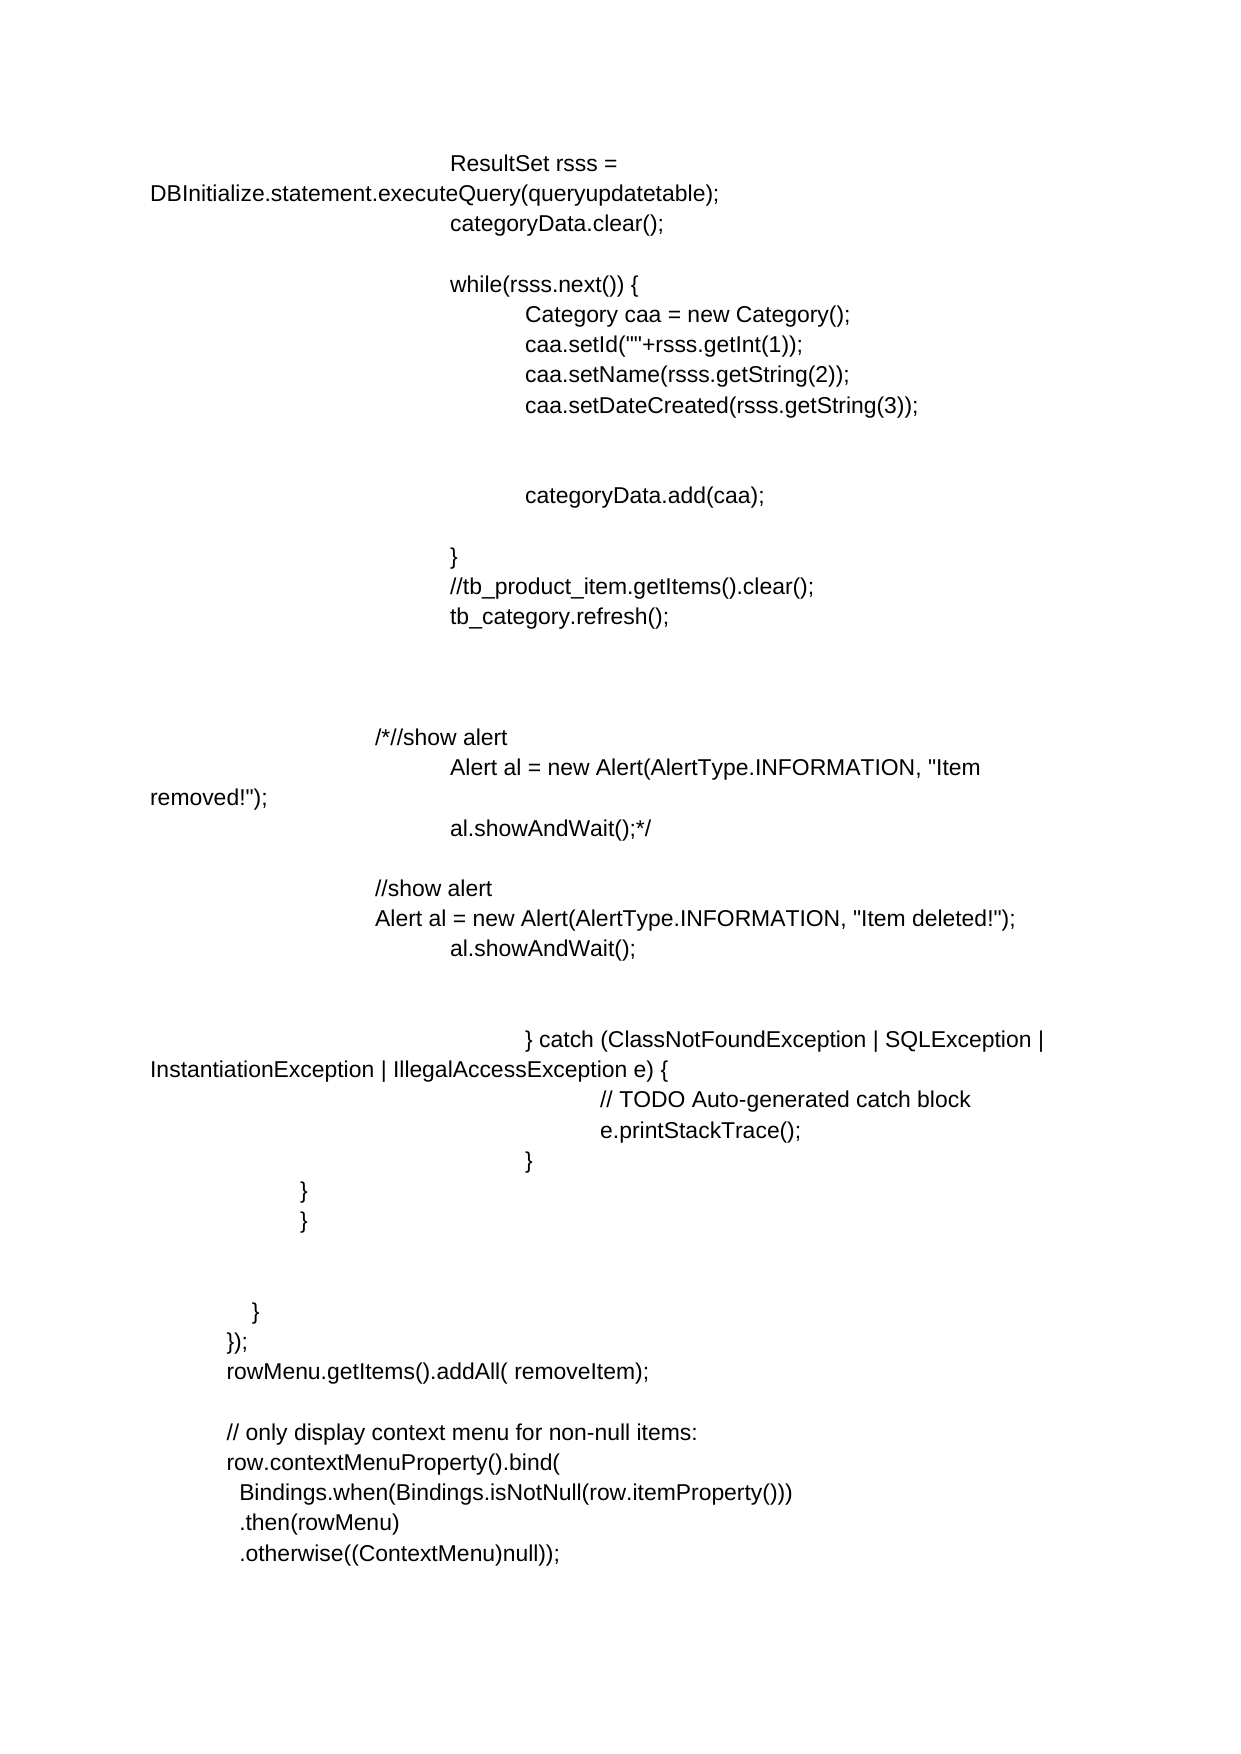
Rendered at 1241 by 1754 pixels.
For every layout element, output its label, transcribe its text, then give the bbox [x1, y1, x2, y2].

text // TODO Auto-generated catch block [150, 1086, 1090, 1113]
text } [150, 543, 1090, 569]
text Category caa = new Category(); [150, 301, 1090, 327]
text }); [150, 1328, 1090, 1354]
text caa.setName(rsss.getString(2)); [150, 361, 1090, 388]
text .otherwise((ContextMenu)null)); [150, 1539, 1090, 1566]
text row.contextMenuProperty().bind( [150, 1449, 1090, 1475]
text ResultSet rsss = DBInitialize.statement.executeQuery(queryupdatetable); [150, 150, 1090, 207]
text Alert al = new Alert(AlertType.INFORMATION, "Item removed!"); [150, 754, 1090, 811]
text // only display context menu for non-null items: [150, 1419, 1090, 1445]
text al.showAndWait(); [150, 935, 1090, 962]
text e.printStackTrace(); [150, 1117, 1090, 1143]
text } [150, 1177, 1090, 1203]
text Alert al = new Alert(AlertType.INFORMATION, "Item deleted!"); [150, 905, 1090, 932]
text while(rsss.next()) { [150, 271, 1090, 297]
text caa.setDateCreated(rsss.getString(3)); [150, 392, 1090, 418]
text //tb_product_item.getItems().clear(); [150, 573, 1090, 599]
text categoryData.add(caa); [150, 482, 1090, 509]
text rowMenu.getItems().addAll( removeItem); [150, 1358, 1090, 1385]
text } [150, 1298, 1090, 1324]
text categoryData.clear(); [150, 210, 1090, 237]
text //show alert [150, 875, 1090, 901]
text Bindings.when(Bindings.isNotNull(row.itemProperty())) [150, 1479, 1090, 1506]
text al.showAndWait();*/ [150, 814, 1090, 841]
text tb_category.refresh(); [150, 603, 1090, 629]
text } catch (ClassNotFoundException | SQLException | InstantiationException | IllegalAccessException e) { [150, 1026, 1090, 1083]
text caa.setId(""+rsss.getInt(1)); [150, 331, 1090, 358]
text } [150, 1147, 1090, 1173]
text .then(rowMenu) [150, 1509, 1090, 1536]
text } [150, 1207, 1090, 1234]
text /*//show alert [150, 724, 1090, 750]
